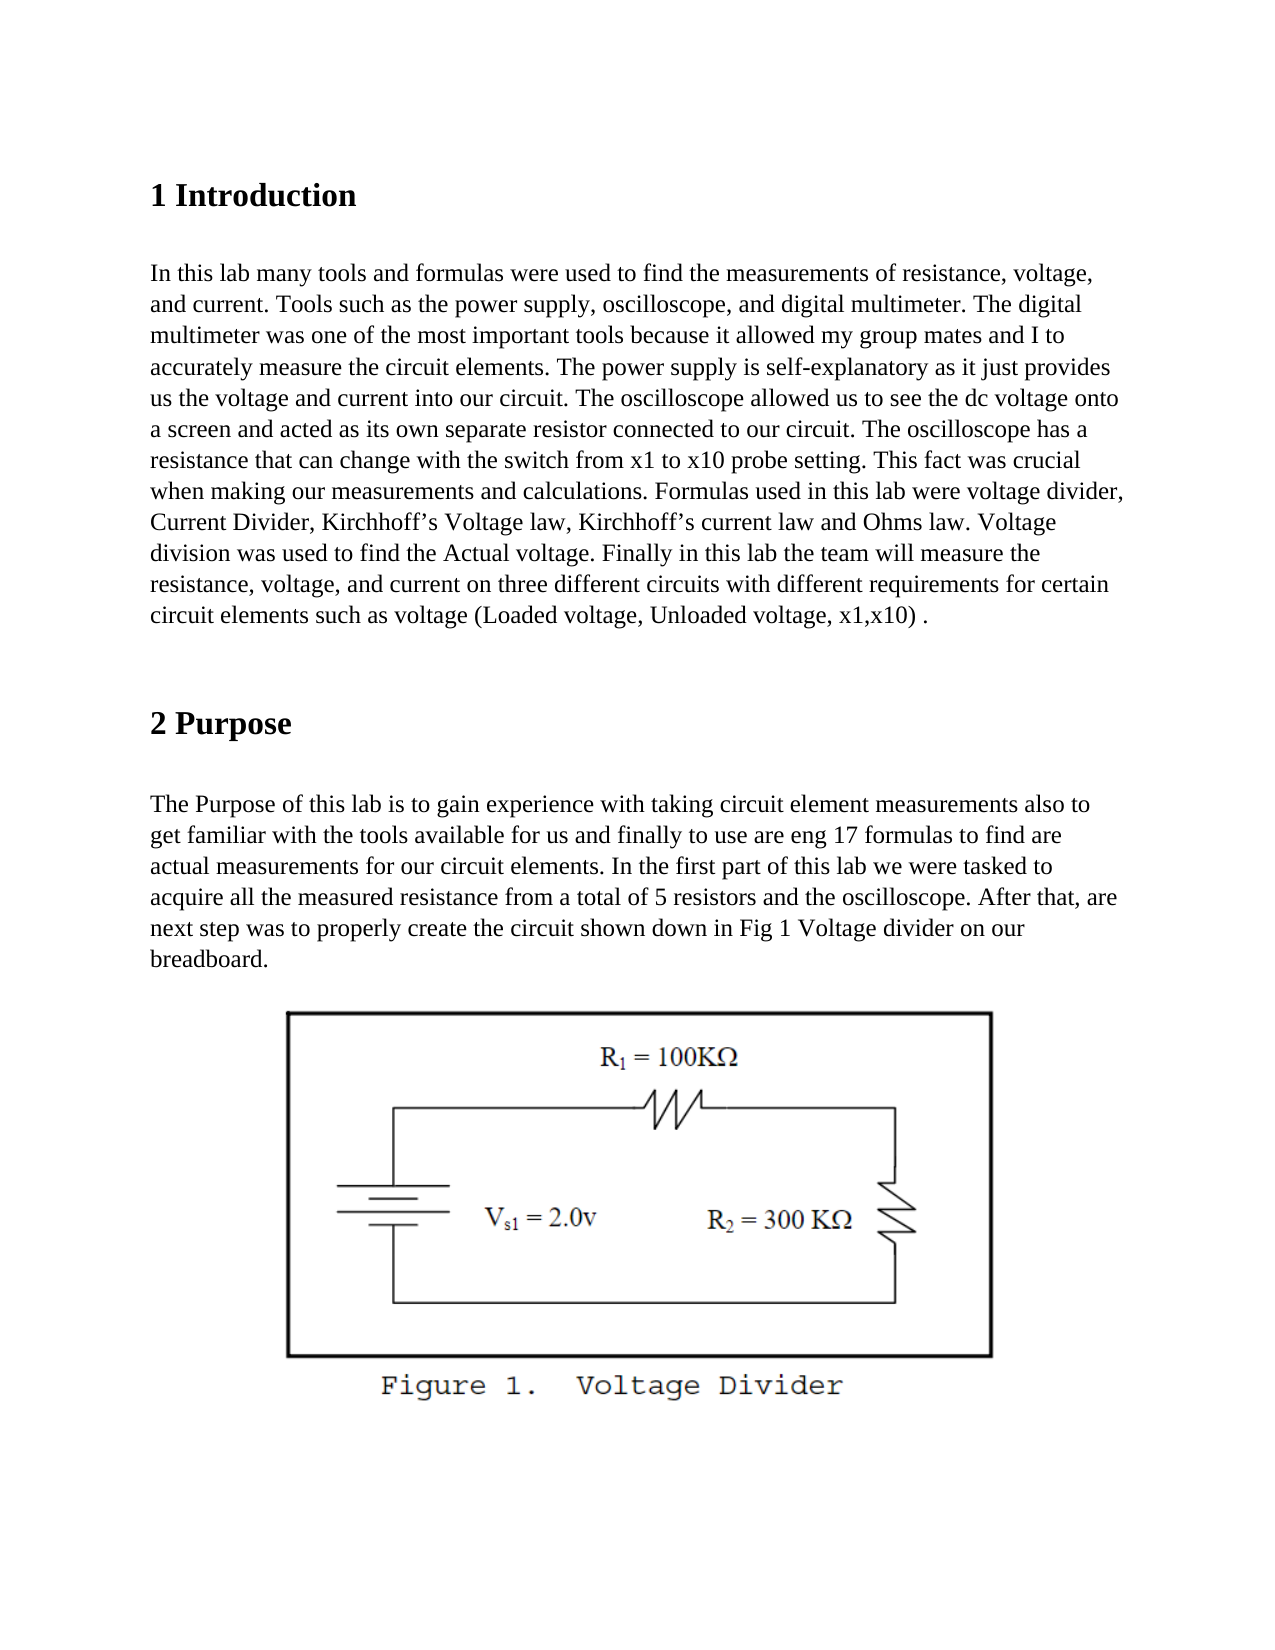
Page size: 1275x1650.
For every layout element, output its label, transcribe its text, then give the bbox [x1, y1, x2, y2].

text In this lab many tools and formulas were used to find the measurements of resistance, voltage, and current. Tools such as the power supply, oscilloscope, and digital multimeter. The digital multimeter was one of the most important tools because it allowed my group mates and I to accurately measure the circuit elements. The power supply is self-explanatory as it just provides us the voltage and current into our circuit. The oscilloscope allowed us to see the dc voltage onto a screen and acted as its own separate resistor connected to our circuit. The oscilloscope has a resistance that can change with the switch from x1 to x10 probe setting. This fact was crucial when making our measurements and calculations. Formulas used in this lab were voltage divider, Current Divider, Kirchhoff’s Voltage law, Kirchhoff’s current law and Ohms law. Voltage division was used to find the Actual voltage. Finally in this lab the team will measure the resistance, voltage, and current on three different circuits with different requirements for certain circuit elements such as voltage (Loaded voltage, Unloaded voltage, x1,x10) . [150, 258, 1125, 629]
picture [241, 991, 1034, 1418]
text The Purpose of this lab is to gain experience with taking circuit element measurements also to get familiar with the tools available for us and finally to use are eng 17 formulas to find are actual measurements for our circuit elements. In the first part of this lab we were tasked to acquire all the measured resistance from a total of 5 resistors and the oscilloscope. After that, are next step was to properly create the circuit shown down in Fig 1 Voltage divider on our breadboard. [150, 789, 1125, 973]
subtitle 2 Purpose [150, 704, 1125, 742]
subtitle 1 Introduction [150, 175, 1125, 213]
